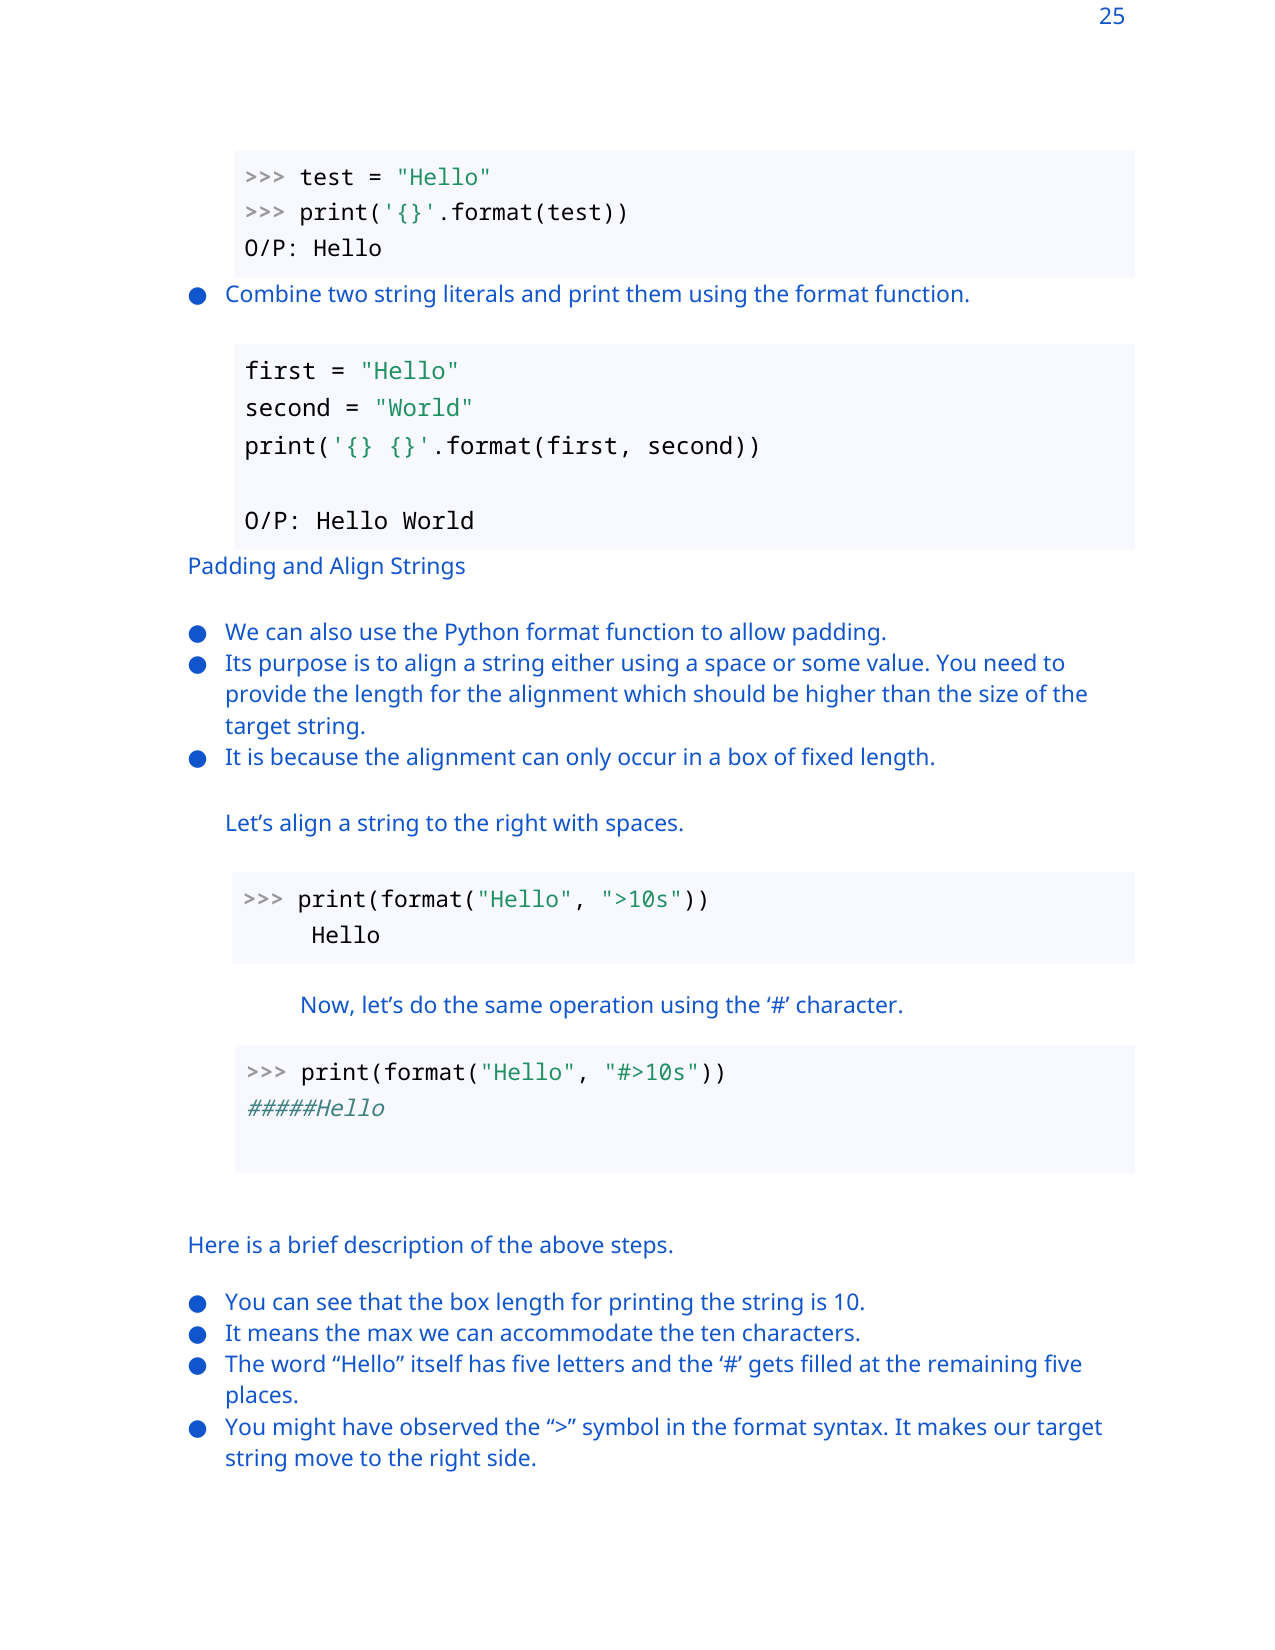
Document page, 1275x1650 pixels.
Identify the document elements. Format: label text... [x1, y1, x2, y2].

table_header >>> print(format("Hello", "#>10s")) #####Hello [235, 1045, 1135, 1173]
text Here is a brief description of the above steps. [187, 1229, 1125, 1261]
list Combine two string literals and print them using the format function. [187, 278, 1125, 309]
text Let’s align a string to the right with spaces. [150, 807, 1125, 838]
list You might have observed the “>” symbol in the format syntax. It makes our target string move to the right side. [187, 1411, 1125, 1473]
list We can also use the Python format function to allow padding. [187, 616, 1125, 647]
list It is because the alignment can only occur in a box of fixed length. [187, 741, 1125, 772]
list The word “Hello” itself has five letters and the ‘#’ gets filled at the remaining five places. [187, 1348, 1125, 1411]
list It means the max we can accommodate the ten characters. [187, 1317, 1125, 1348]
table_header >>> print(format("Hello", ">10s")) Hello [232, 872, 1135, 964]
subtitle Padding and Align Strings [187, 550, 1125, 582]
list You can see that the box length for printing the string is 10. [187, 1286, 1125, 1317]
table_header >>> test = "Hello" >>> print('{}'.format(test)) O/P: Hello [234, 150, 1135, 278]
text Now, let’s do the same operation using the ‘#’ character. [225, 989, 1125, 1020]
table_header first = "Hello" second = "World" print('{} {}'.format(first, second)) O/P: Hello World [234, 344, 1135, 550]
list Its purpose is to align a string either using a space or some value. You need to provide the length for the alignment which should be higher than the size of the target string. [187, 647, 1125, 741]
